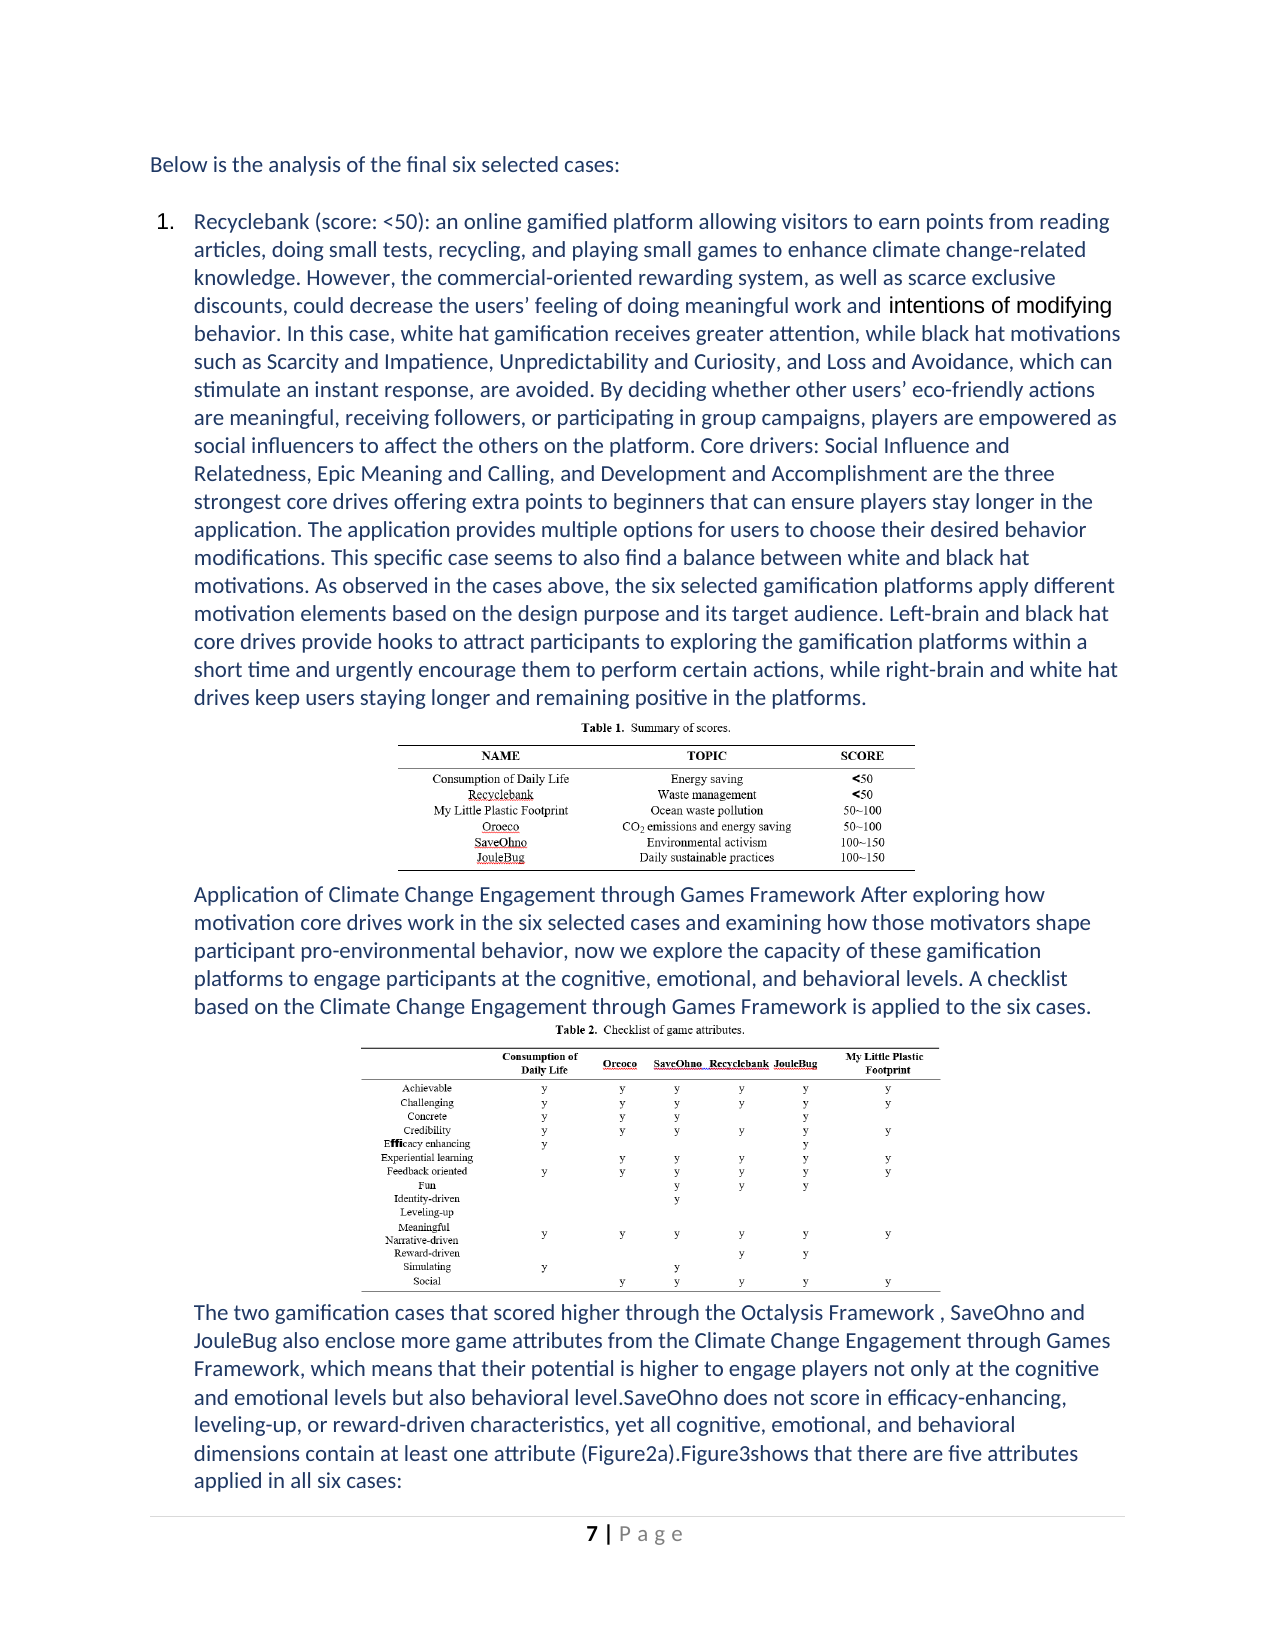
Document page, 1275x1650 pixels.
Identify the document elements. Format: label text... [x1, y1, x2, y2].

list Recyclebank (score: <50): an online gamified platform allowing visitors to earn points from reading articles, doing small tests, recycling, and playing small games to enhance climate change-related knowledge. However, the commercial-oriented rewarding system, as well as scarce exclusive discounts, could decrease the users’ feeling of doing meaningful work and intentions of modifying behavior. In this case, white hat gamification receives greater attention, while black hat motivations such as Scarcity and Impatience, Unpredictability and Curiosity, and Loss and Avoidance, which can stimulate an instant response, are avoided. By deciding whether other users’ eco-friendly actions are meaningful, receiving followers, or participating in group campaigns, players are empowered as social influencers to affect the others on the platform. Core drivers: Social Influence and Relatedness, Epic Meaning and Calling, and Development and Accomplishment are the three strongest core drives offering extra points to beginners that can ensure players stay longer in the application. The application provides multiple options for users to choose their desired behavior modifications. This specific case seems to also find a balance between white and black hat motivations. As observed in the cases above, the six selected gamification platforms apply different motivation elements based on the design purpose and its target audience. Left-brain and black hat core drives provide hooks to attract participants to exploring the gamification platforms within a short time and urgently encourage them to perform certain actions, while right-brain and white hat drives keep users staying longer and remaining positive in the platforms. [156, 207, 1125, 712]
text Below is the analysis of the final six selected cases: [150, 150, 1125, 178]
picture [379, 711, 940, 881]
list Application of Climate Change Engagement through Games Framework After exploring how motivation core drives work in the six selected cases and examining how those motivators shape participant pro-environmental behavior, now we explore the capacity of these gamification platforms to engage participants at the cognitive, emotional, and behavioral levels. A checklist based on the Climate Change Engagement through Games Framework is applied to the six cases. [194, 880, 1125, 1020]
picture [352, 1020, 967, 1299]
list The two gamification cases that scored higher through the Octalysis Framework , SaveOhno and JouleBug also enclose more game attributes from the Climate Change Engagement through Games Framework, which means that their potential is higher to engage players not only at the cognitive and emotional levels but also behavioral level.SaveOhno does not score in efficacy-enhancing, leveling-up, or reward-driven characteristics, yet all cognitive, emotional, and behavioral dimensions contain at least one attribute (Figure2a).Figure3shows that there are five attributes applied in all six cases: [194, 1298, 1125, 1495]
